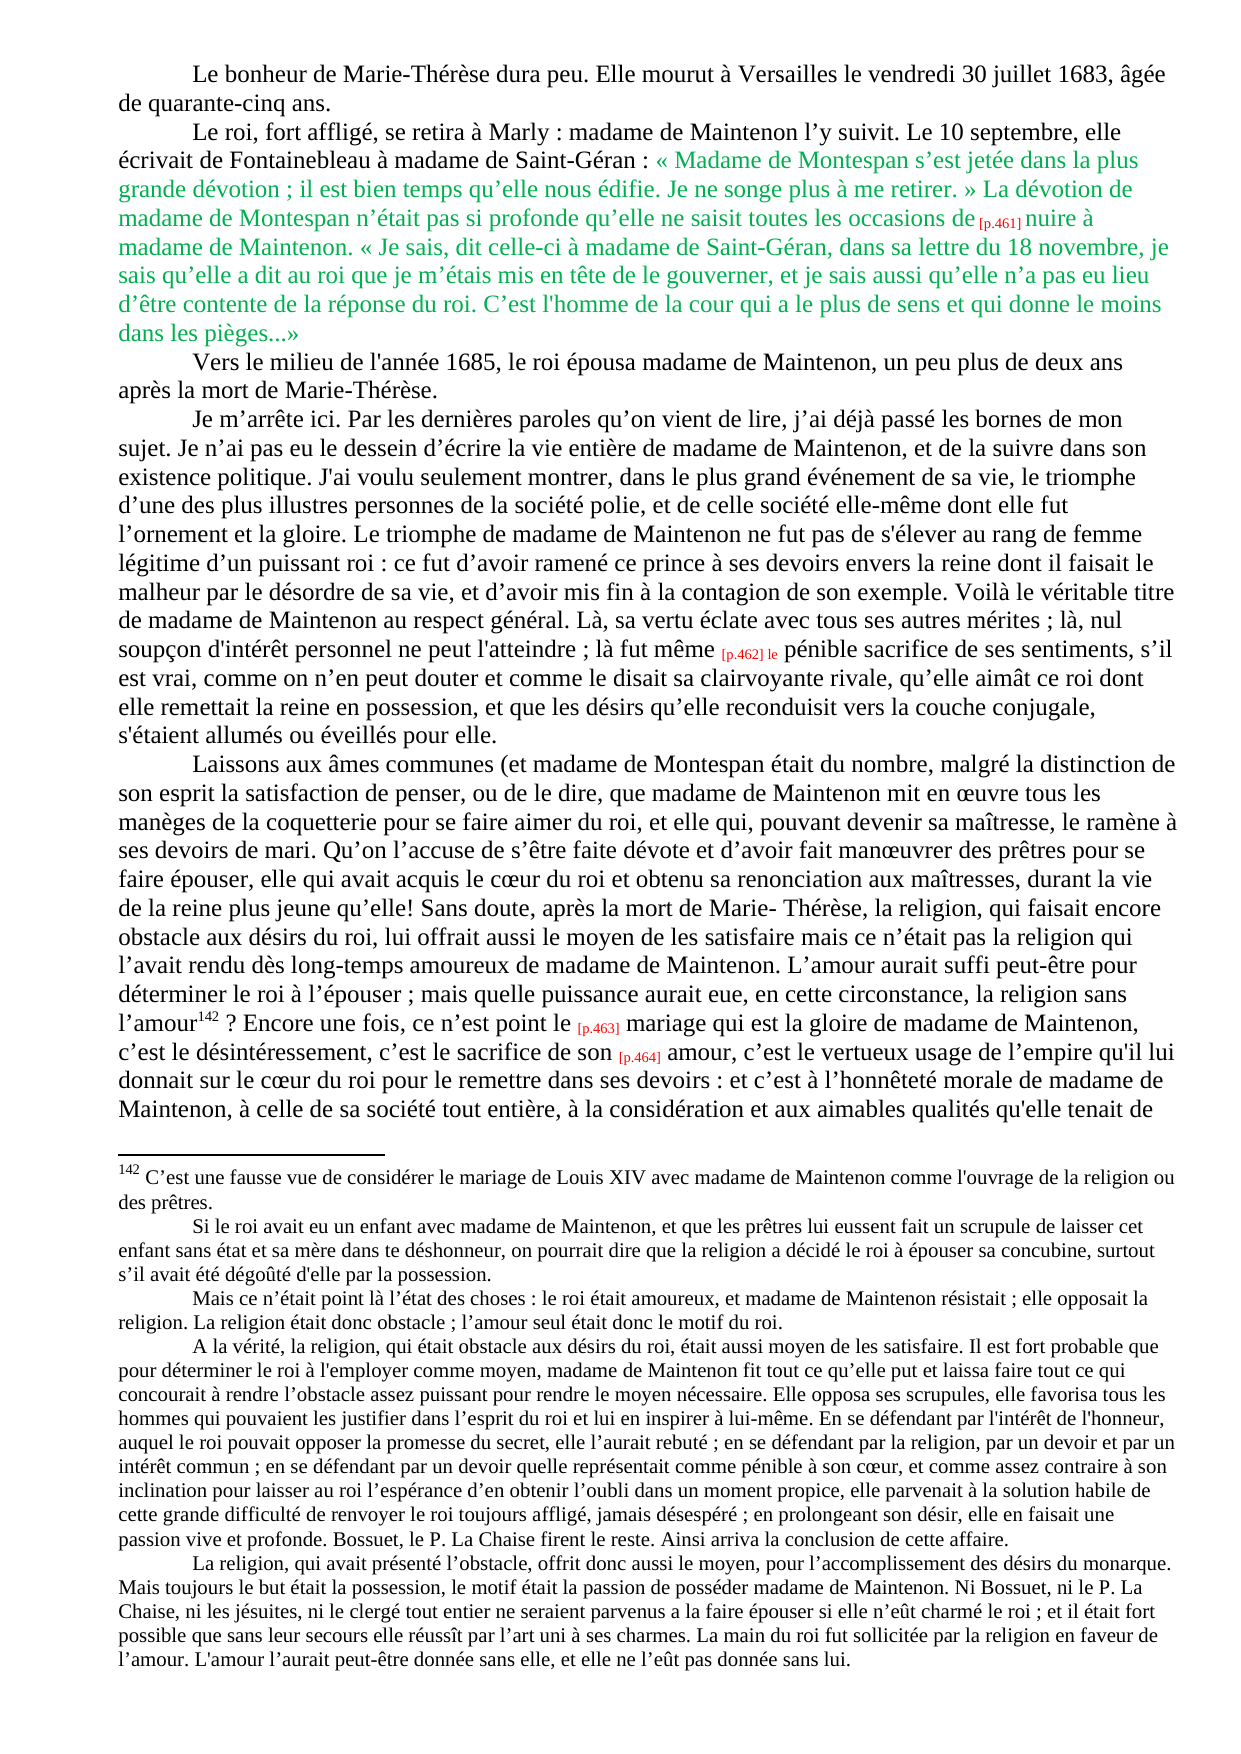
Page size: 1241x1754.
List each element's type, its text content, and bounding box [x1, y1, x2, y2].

text Vers le milieu de l'année 1685, le roi épousa madame de Maintenon, un peu plus de deux ans après la mort de Marie-Thérèse. [118, 347, 1181, 404]
text Le roi, fort affligé, se retira à Marly : madame de Maintenon l’y suivit. Le 10 septembre, elle écrivait de Fontainebleau à madame de Saint-Géran : « Madame de Montespan s’est jetée dans la plus grande dévotion ; il est bien temps qu’elle nous édifie. Je ne songe plus à me retirer. » La dévotion de madame de Montespan n’était pas si profonde qu’elle ne saisit toutes les occasions de [p.461] nuire à madame de Maintenon. « Je sais, dit celle-ci à madame de Saint-Géran, dans sa lettre du 18 novembre, je sais qu’elle a dit au roi que je m’étais mis en tête de le gouverner, et je sais aussi qu’elle n’a pas eu lieu d’être contente de la réponse du roi. C’est l'homme de la cour qui a le plus de sens et qui donne le moins dans les pièges...» [118, 117, 1181, 347]
text Je m’arrête ici. Par les dernières paroles qu’on vient de lire, j’ai déjà passé les bornes de mon sujet. Je n’ai pas eu le dessein d’écrire la vie entière de madame de Maintenon, et de la suivre dans son existence politique. J'ai voulu seulement montrer, dans le plus grand événement de sa vie, le triomphe d’une des plus illustres personnes de la société polie, et de celle société elle-même dont elle fut l’ornement et la gloire. Le triomphe de madame de Maintenon ne fut pas de s'élever au rang de femme légitime d’un puissant roi : ce fut d’avoir ramené ce prince à ses devoirs envers la reine dont il faisait le malheur par le désordre de sa vie, et d’avoir mis fin à la contagion de son exemple. Voilà le véritable titre de madame de Maintenon au respect général. Là, sa vertu éclate avec tous ses autres mérites ; là, nul soupçon d'intérêt personnel ne peut l'atteindre ; là fut même [p.462] le pénible sacrifice de ses sentiments, s’il est vrai, comme on n’en peut douter et comme le disait sa clairvoyante rivale, qu’elle aimât ce roi dont elle remettait la reine en possession, et que les désirs qu’elle reconduisit vers la couche conjugale, s'étaient allumés ou éveillés pour elle. [118, 404, 1181, 749]
text Laissons aux âmes communes (et madame de Montespan était du nombre, malgré la distinction de son esprit la satisfaction de penser, ou de le dire, que madame de Maintenon mit en œuvre tous les manèges de la coquetterie pour se faire aimer du roi, et elle qui, pouvant devenir sa maîtresse, le ramène à ses devoirs de mari. Qu’on l’accuse de s’être faite dévote et d’avoir fait manœuvrer des prêtres pour se faire épouser, elle qui avait acquis le cœur du roi et obtenu sa renonciation aux maîtresses, durant la vie de la reine plus jeune qu’elle! Sans doute, après la mort de Marie- Thérèse, la religion, qui faisait encore obstacle aux désirs du roi, lui offrait aussi le moyen de les satisfaire mais ce n’était pas la religion qui l’avait rendu dès long-temps amoureux de madame de Maintenon. L’amour aurait suffi peut-être pour déterminer le roi à l’épouser ; mais quelle puissance aurait eue, en cette circonstance, la religion sans l’amour ? Encore une fois, ce n’est point le [p.463] mariage qui est la gloire de madame de Maintenon, c’est le désintéressement, c’est le sacrifice de son [p.464] amour, c’est le vertueux usage de l’empire qu'il lui donnait sur le cœur du roi pour le remettre dans ses devoirs : et c’est à l’honnêteté morale de madame de Maintenon, à celle de sa société tout entière, à la considération et aux aimables qualités qu'elle tenait de ses nobles amies, qu’est due la gloire que j’ai pris plaisir à célébrer. [118, 749, 1181, 1123]
text Le bonheur de Marie-Thérèse dura peu. Elle mourut à Versailles le vendredi 30 juillet 1683, âgée de quarante-cinq ans. [118, 59, 1181, 117]
